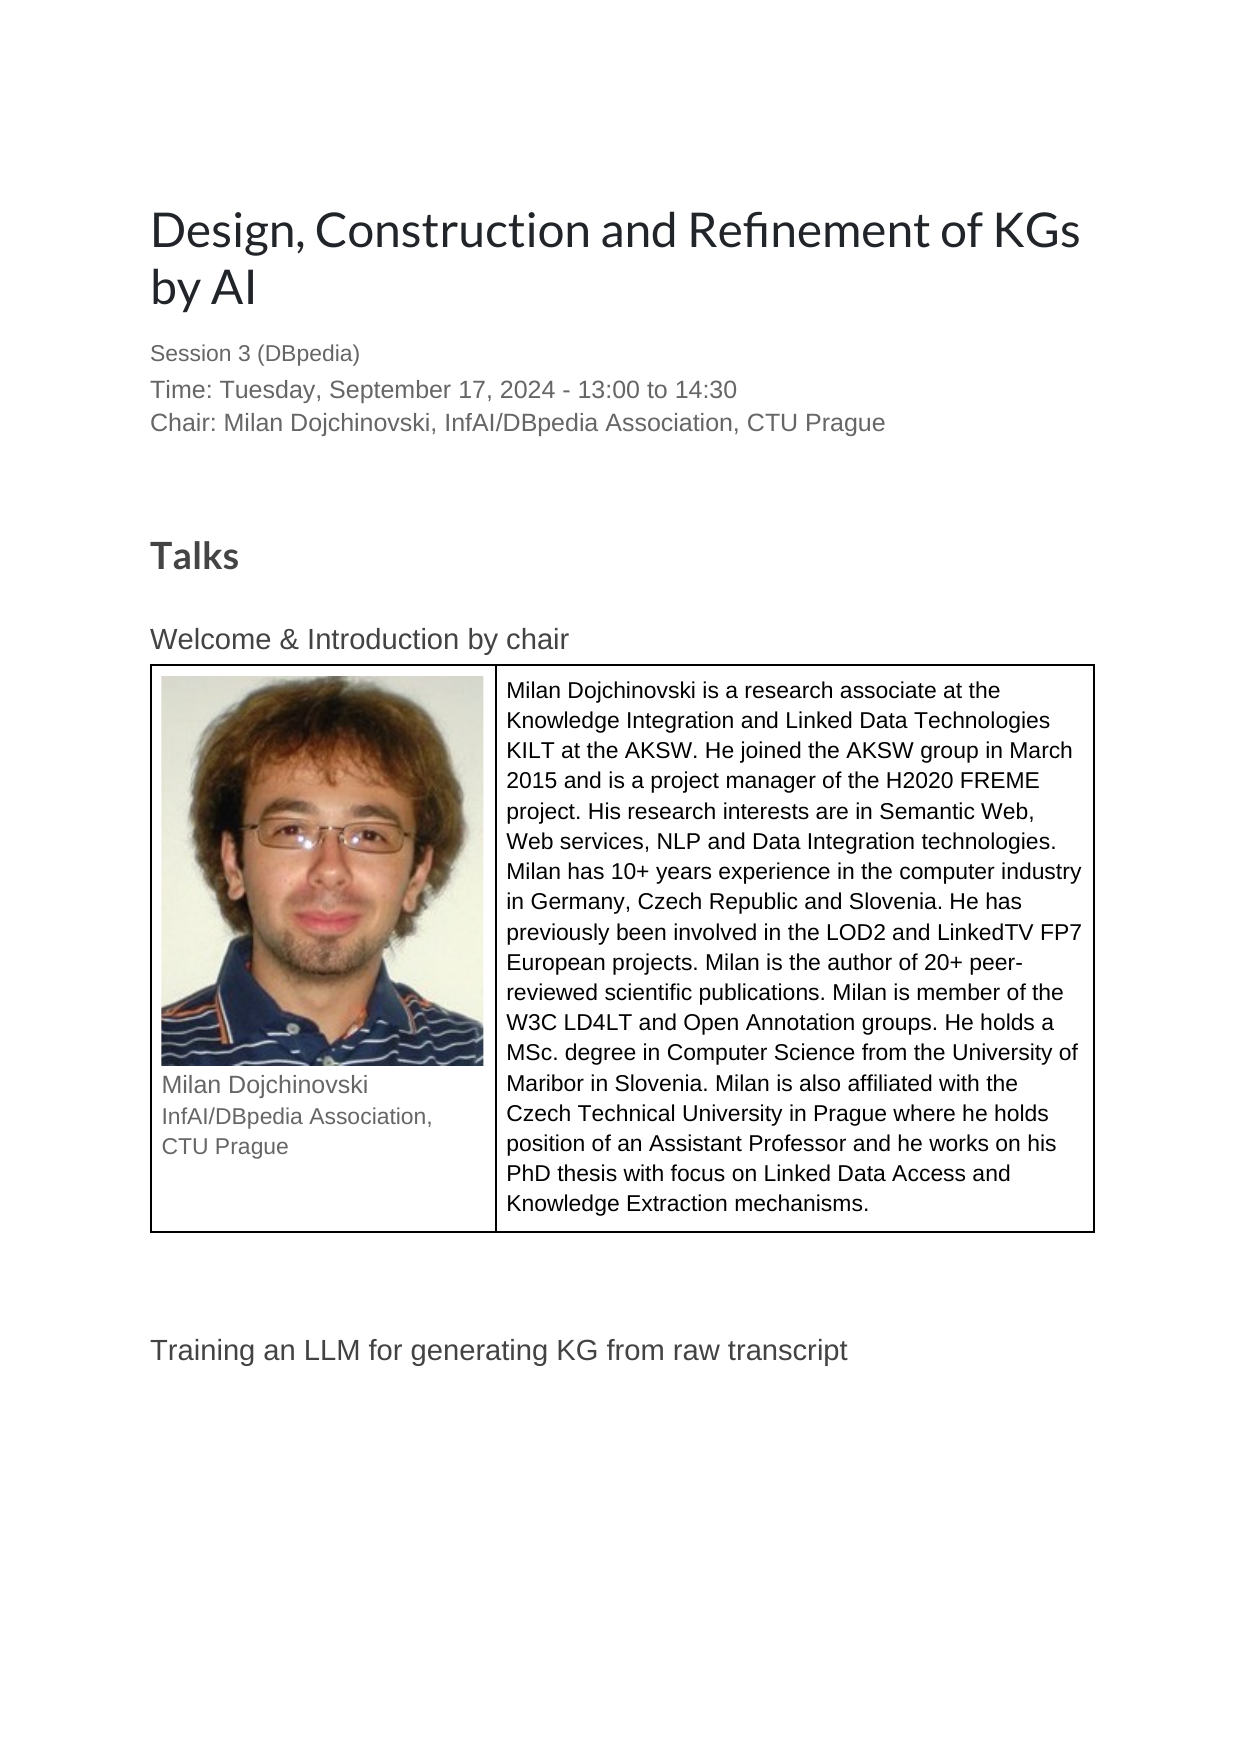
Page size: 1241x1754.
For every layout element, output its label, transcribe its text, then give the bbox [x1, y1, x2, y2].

subtitle Session 3 (DBpedia) [150, 340, 1090, 366]
subtitle Time: Tuesday, September 17, 2024 - 13:00 to 14:30 [150, 375, 1090, 403]
subtitle Talks [150, 532, 1090, 577]
picture [161, 676, 484, 1066]
table_header Milan Dojchinovski InfAI/DBpedia Association, CTU Prague [152, 666, 495, 1231]
subtitle Welcome & Introduction by chair [150, 622, 1090, 656]
subtitle Chair: Milan Dojchinovski, InfAI/DBpedia Association, CTU Prague [150, 408, 1090, 436]
subtitle Training an LLM for generating KG from raw transcript [150, 1333, 1090, 1367]
subtitle Design, Construction and Refinement of KGs by AI [150, 200, 1090, 315]
table_header Milan Dojchinovski is a research associate at the Knowledge Integration and Linked Data Technologies KILT at the AKSW. He joined the AKSW group in March 2015 and is a project manager of the H2020 FREME project. His research interests are in Semantic Web, Web services, NLP and Data Integration technologies. Milan has 10+ years experience in the computer industry in Germany, Czech Republic and Slovenia. He has previously been involved in the LOD2 and LinkedTV FP7 European projects. Milan is the author of 20+ peer-reviewed scientific publications. Milan is member of the W3C LD4LT and Open Annotation groups. He holds a MSc. degree in Computer Science from the University of Maribor in Slovenia. Milan is also affiliated with the Czech Technical University in Prague where he holds position of an Assistant Professor and he works on his PhD thesis with focus on Linked Data Access and Knowledge Extraction mechanisms. [497, 666, 1093, 1231]
